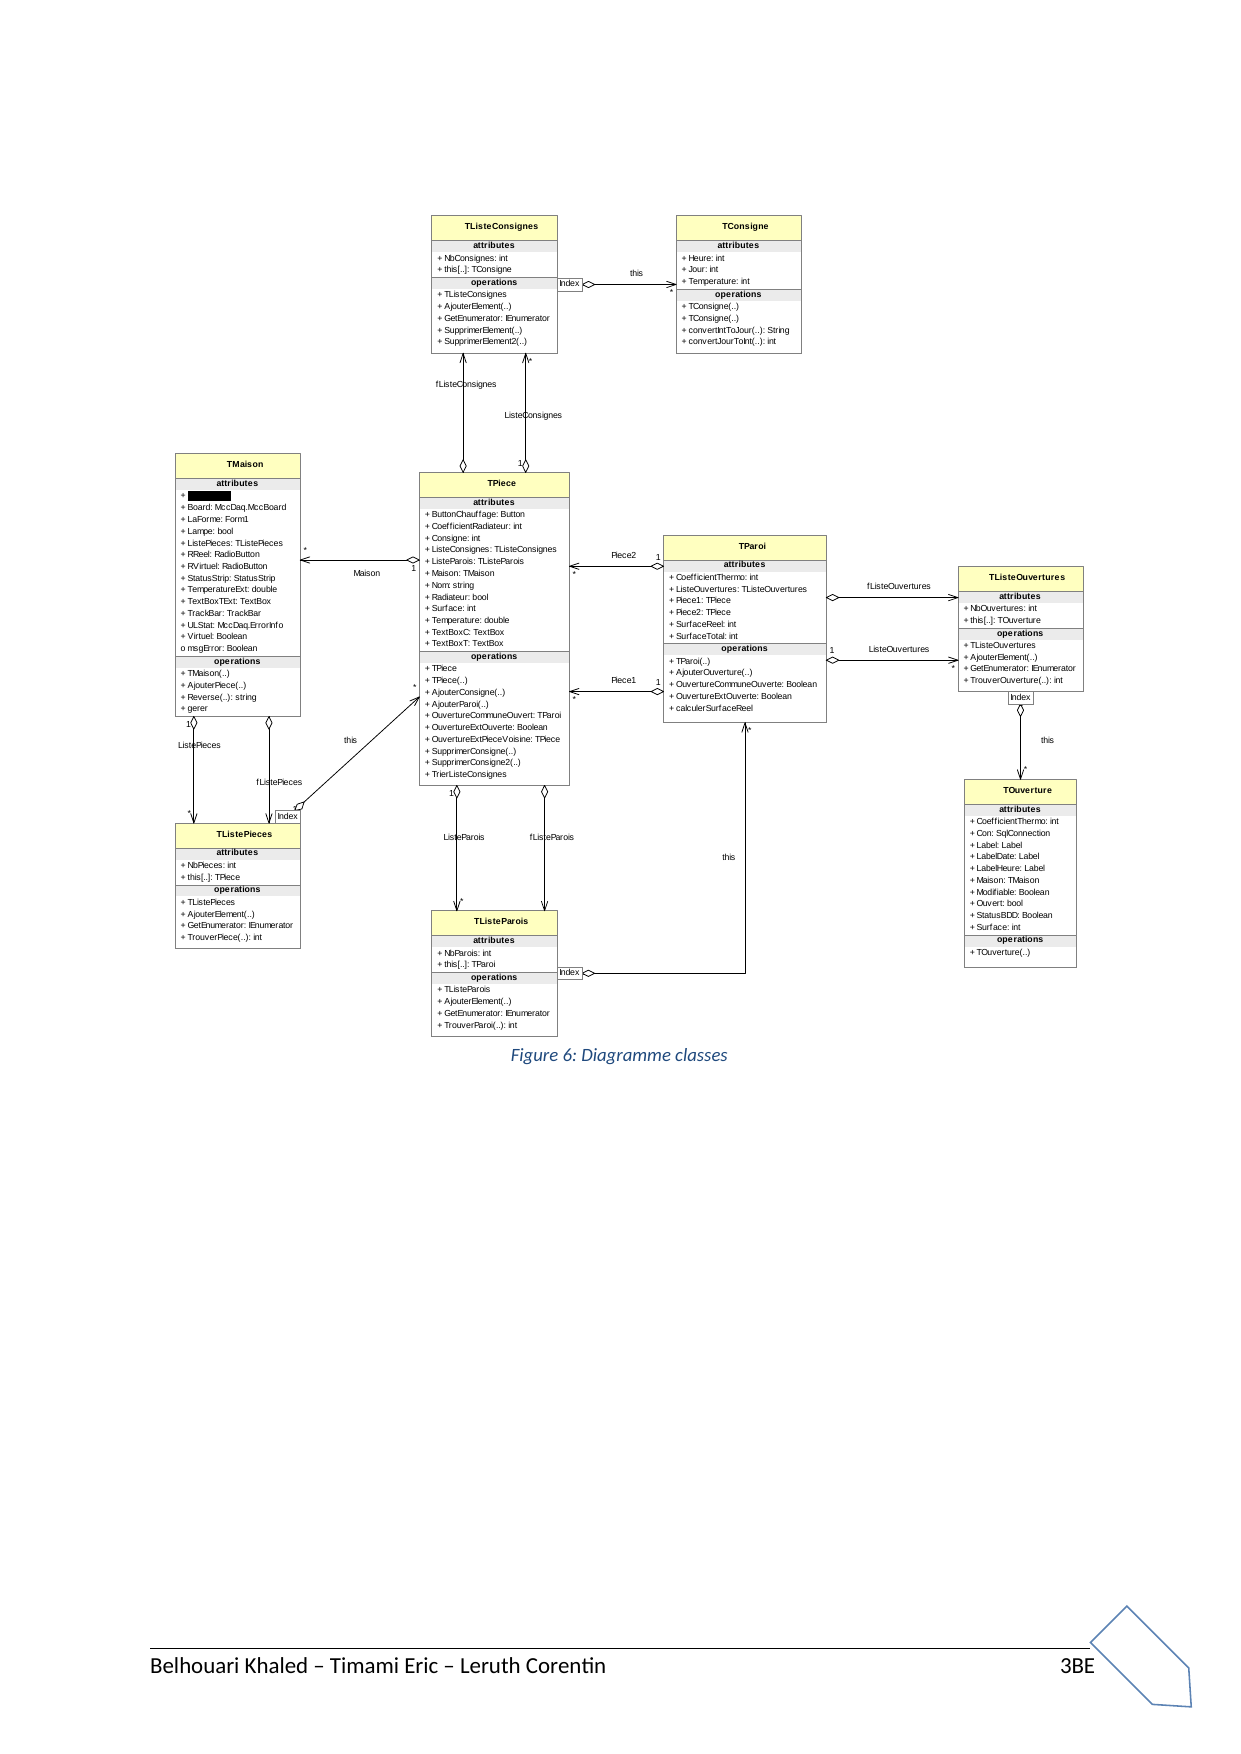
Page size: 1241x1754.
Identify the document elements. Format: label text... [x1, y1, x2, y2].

text Figure 6: Diagramme classes [150, 1043, 1090, 1066]
